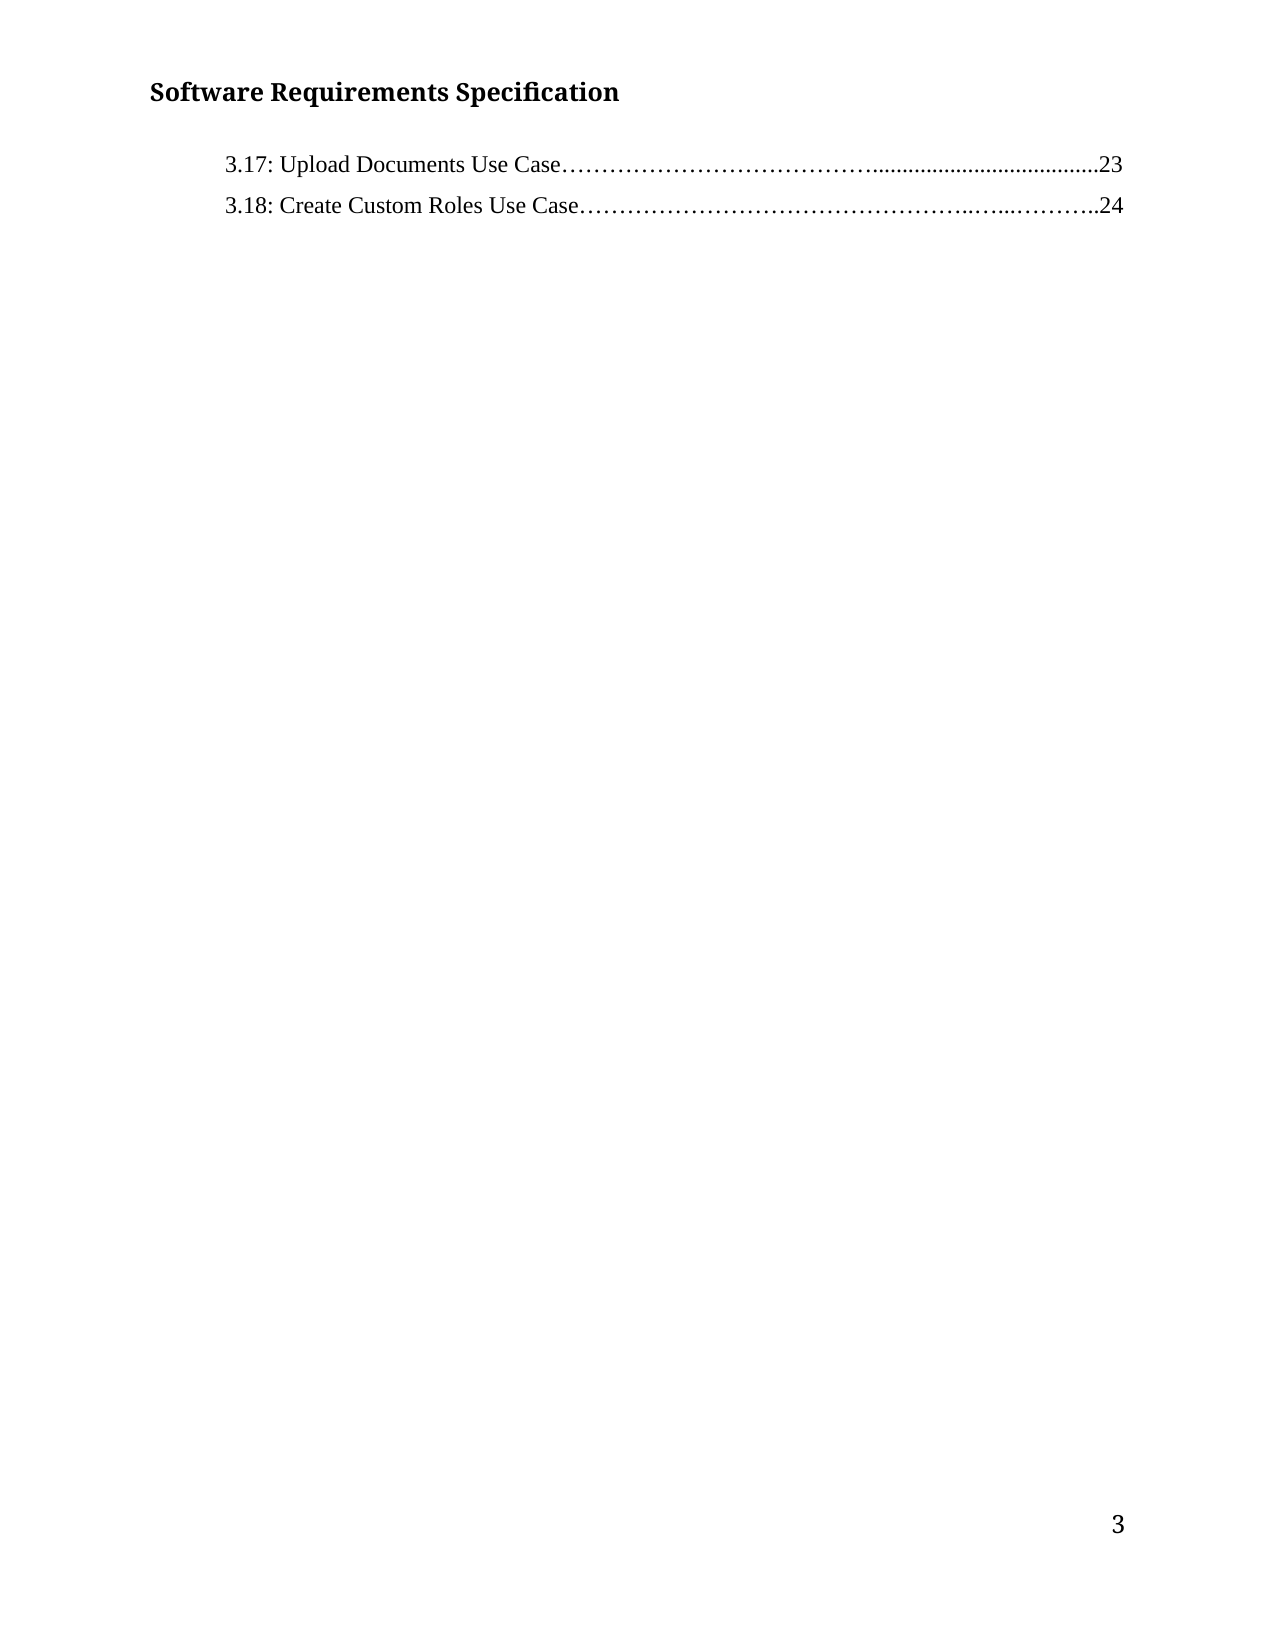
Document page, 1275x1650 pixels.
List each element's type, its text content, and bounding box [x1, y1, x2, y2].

text 3.17: Upload Documents Use Case…………………………………......................................23 [150, 150, 1125, 178]
text 3.18: Create Custom Roles Use Case…………………………………………..…...………..24 [150, 191, 1125, 219]
